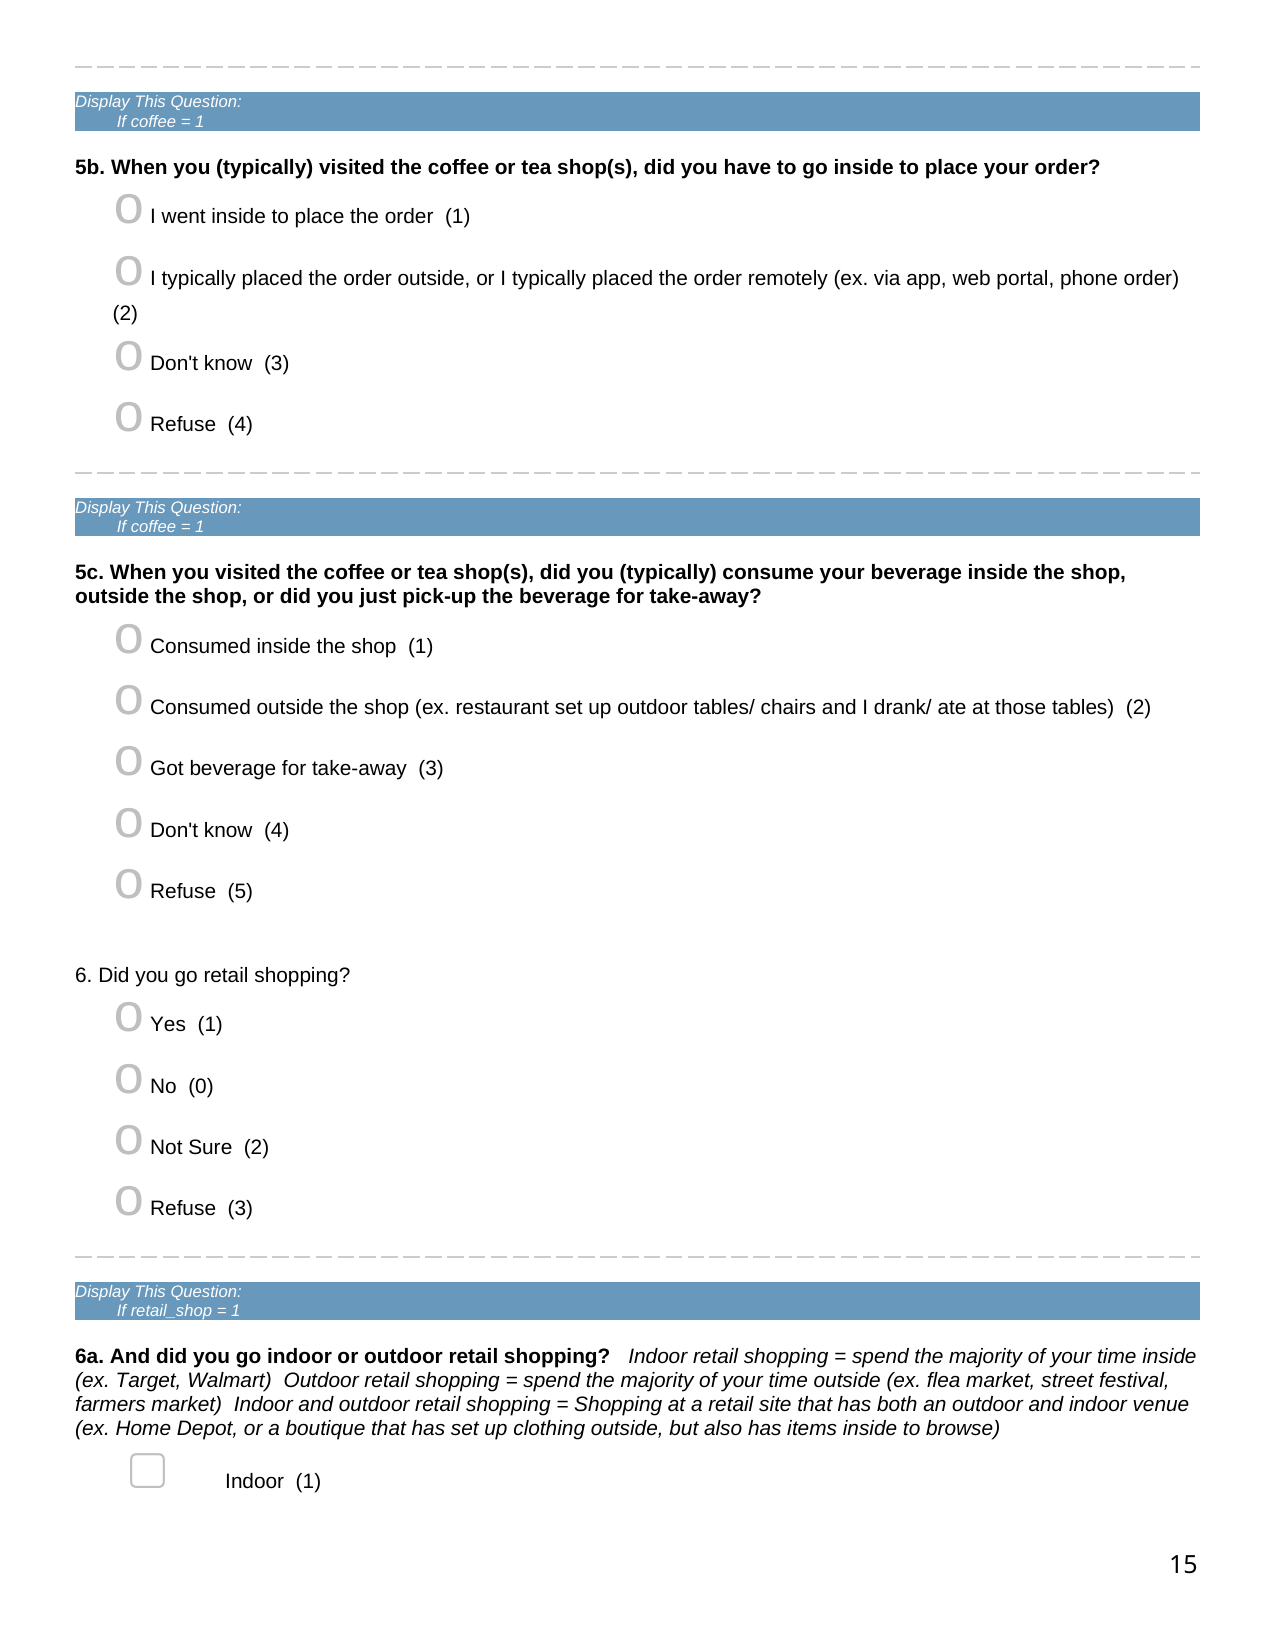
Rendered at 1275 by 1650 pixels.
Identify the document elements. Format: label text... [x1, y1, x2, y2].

list Don't know (3) [112, 325, 1200, 386]
list I typically placed the order outside, or I typically placed the order remotely (ex. via app, web portal, phone order) (2) [112, 240, 1200, 325]
text If coffee = 1 [75, 517, 1200, 536]
list Indoor (1) [112, 1440, 1200, 1506]
list Yes (1) [112, 987, 1200, 1048]
list Got beverage for take-away (3) [112, 731, 1200, 792]
text Display This Question: [75, 92, 1200, 111]
list Refuse (3) [112, 1171, 1200, 1232]
list I went inside to place the order (1) [112, 178, 1200, 240]
list Refuse (5) [112, 853, 1200, 915]
list Don't know (4) [112, 792, 1200, 853]
text 5c. When you visited the coffee or tea shop(s), did you (typically) consume your beverage inside the shop, outside the shop, or did you just pick-up the beverage for take-away? [75, 560, 1200, 608]
text Display This Question: [75, 498, 1200, 517]
text 5b. When you (typically) visited the coffee or tea shop(s), did you have to go inside to place your order? [75, 154, 1200, 178]
text If coffee = 1 [75, 111, 1200, 131]
list Consumed inside the shop (1) [112, 608, 1200, 669]
list Refuse (4) [112, 386, 1200, 448]
text Display This Question: [75, 1282, 1200, 1301]
text 6a. And did you go indoor or outdoor retail shopping? Indoor retail shopping = spend the majority of your time inside (ex. Target, Walmart) Outdoor retail shopping = spend the majority of your time outside (ex. flea market, street festival, farmers market) Indoor and outdoor retail shopping = Shopping at a retail site that has both an outdoor and indoor venue (ex. Home Depot, or a boutique that has set up clothing outside, but also has items inside to browse) [75, 1344, 1200, 1440]
list Consumed outside the shop (ex. restaurant set up outdoor tables/ chairs and I drank/ ate at those tables) (2) [112, 669, 1200, 731]
text 6. Did you go retail shopping? [75, 963, 1200, 987]
text If retail_shop = 1 [75, 1301, 1200, 1320]
list No (0) [112, 1048, 1200, 1109]
list Not Sure (2) [112, 1109, 1200, 1171]
